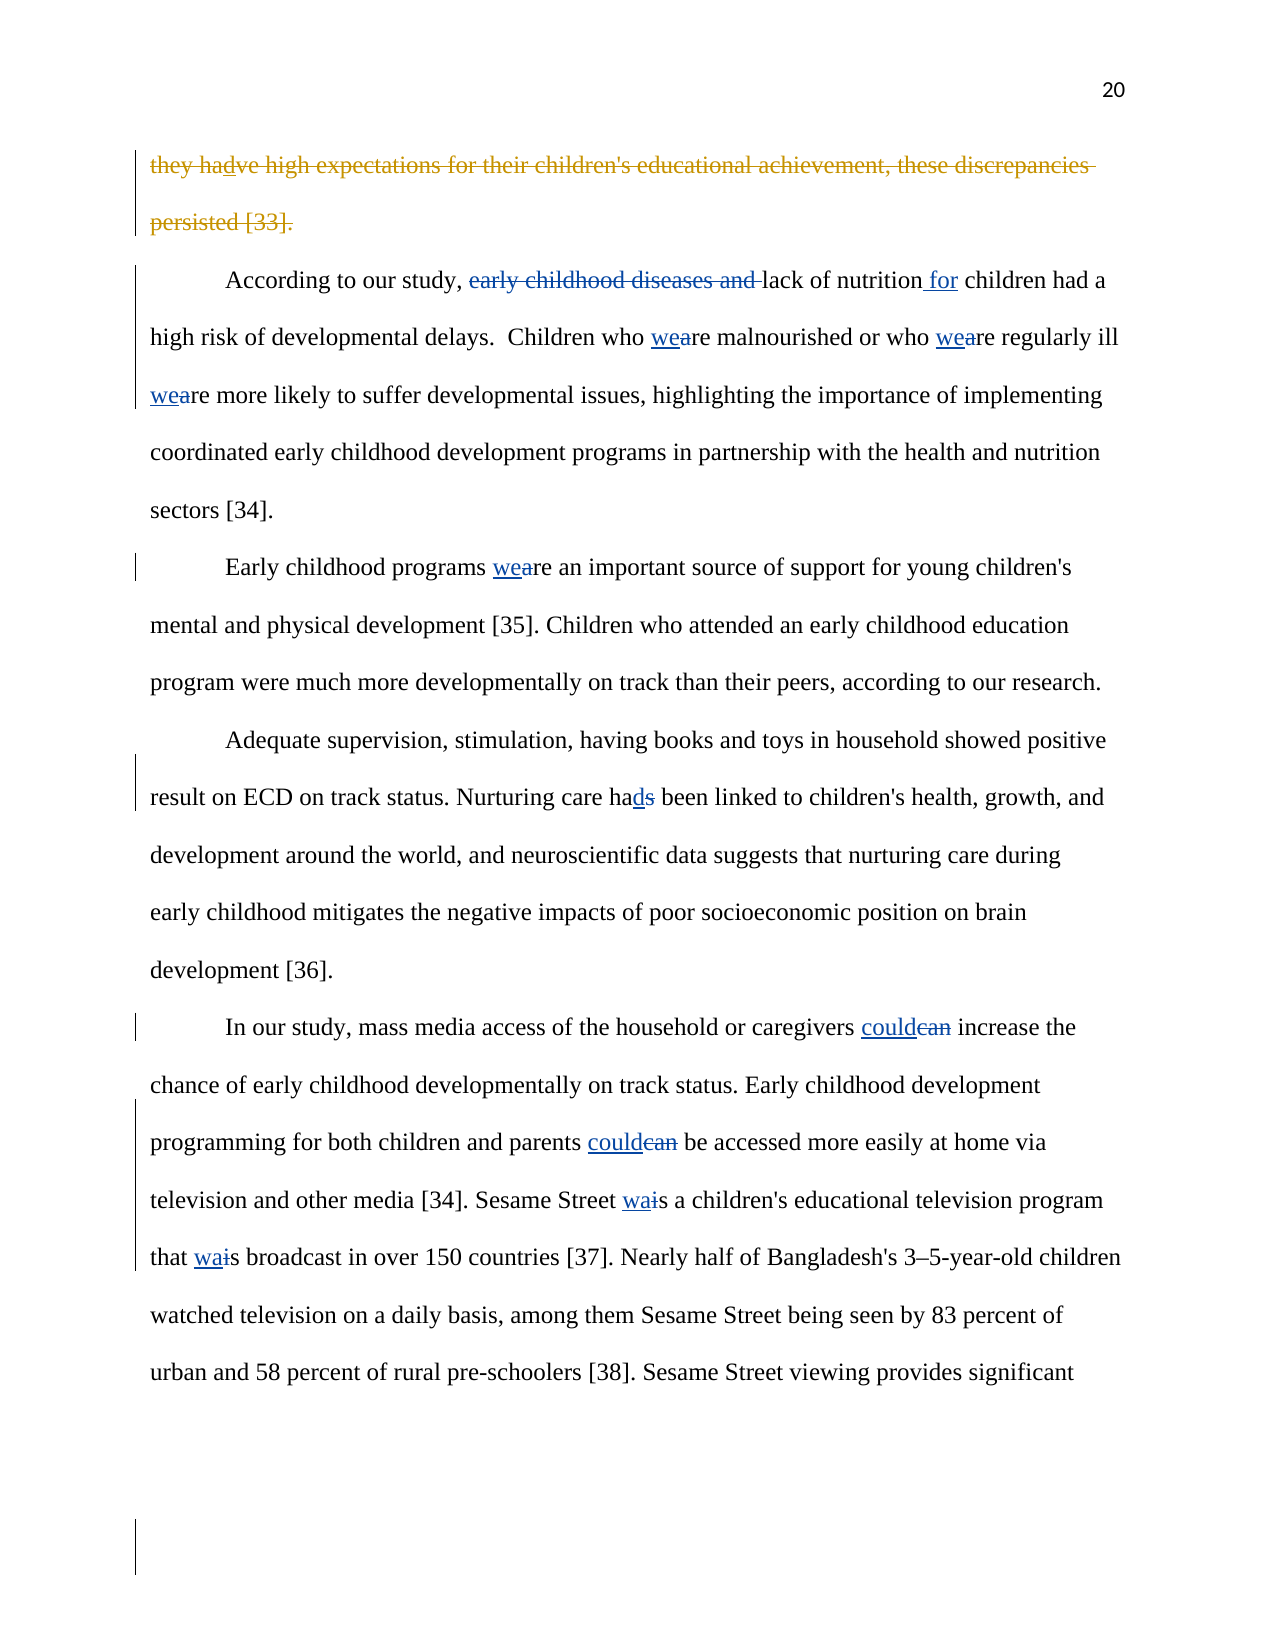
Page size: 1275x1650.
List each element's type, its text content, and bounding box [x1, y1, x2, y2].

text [150, 1012, 1125, 1386]
text According to our study, lack of nutrition children had a high risk of developmental delays. Children who re malnourished or who re regularly ill re more likely to suffer developmental issues, highlighting the importance of implementing coordinated early childhood development programs in partnership with the health and nutrition sectors [34]. [150, 265, 1125, 524]
text Early childhood programs re an important source of support for young children's mental and physical development [35]. Children who attended an early childhood education program were much more developmentally on track than their peers, according to our research. [150, 552, 1125, 696]
text Adequate supervision, stimulation, having books and toys in household showed positive result on ECD on track status. Nurturing care ha been linked to children's health, growth, and development around the world, and neuroscientific data suggests that nurturing care during early childhood mitigates the negative impacts of poor socioeconomic position on brain development [36]. [150, 725, 1125, 984]
